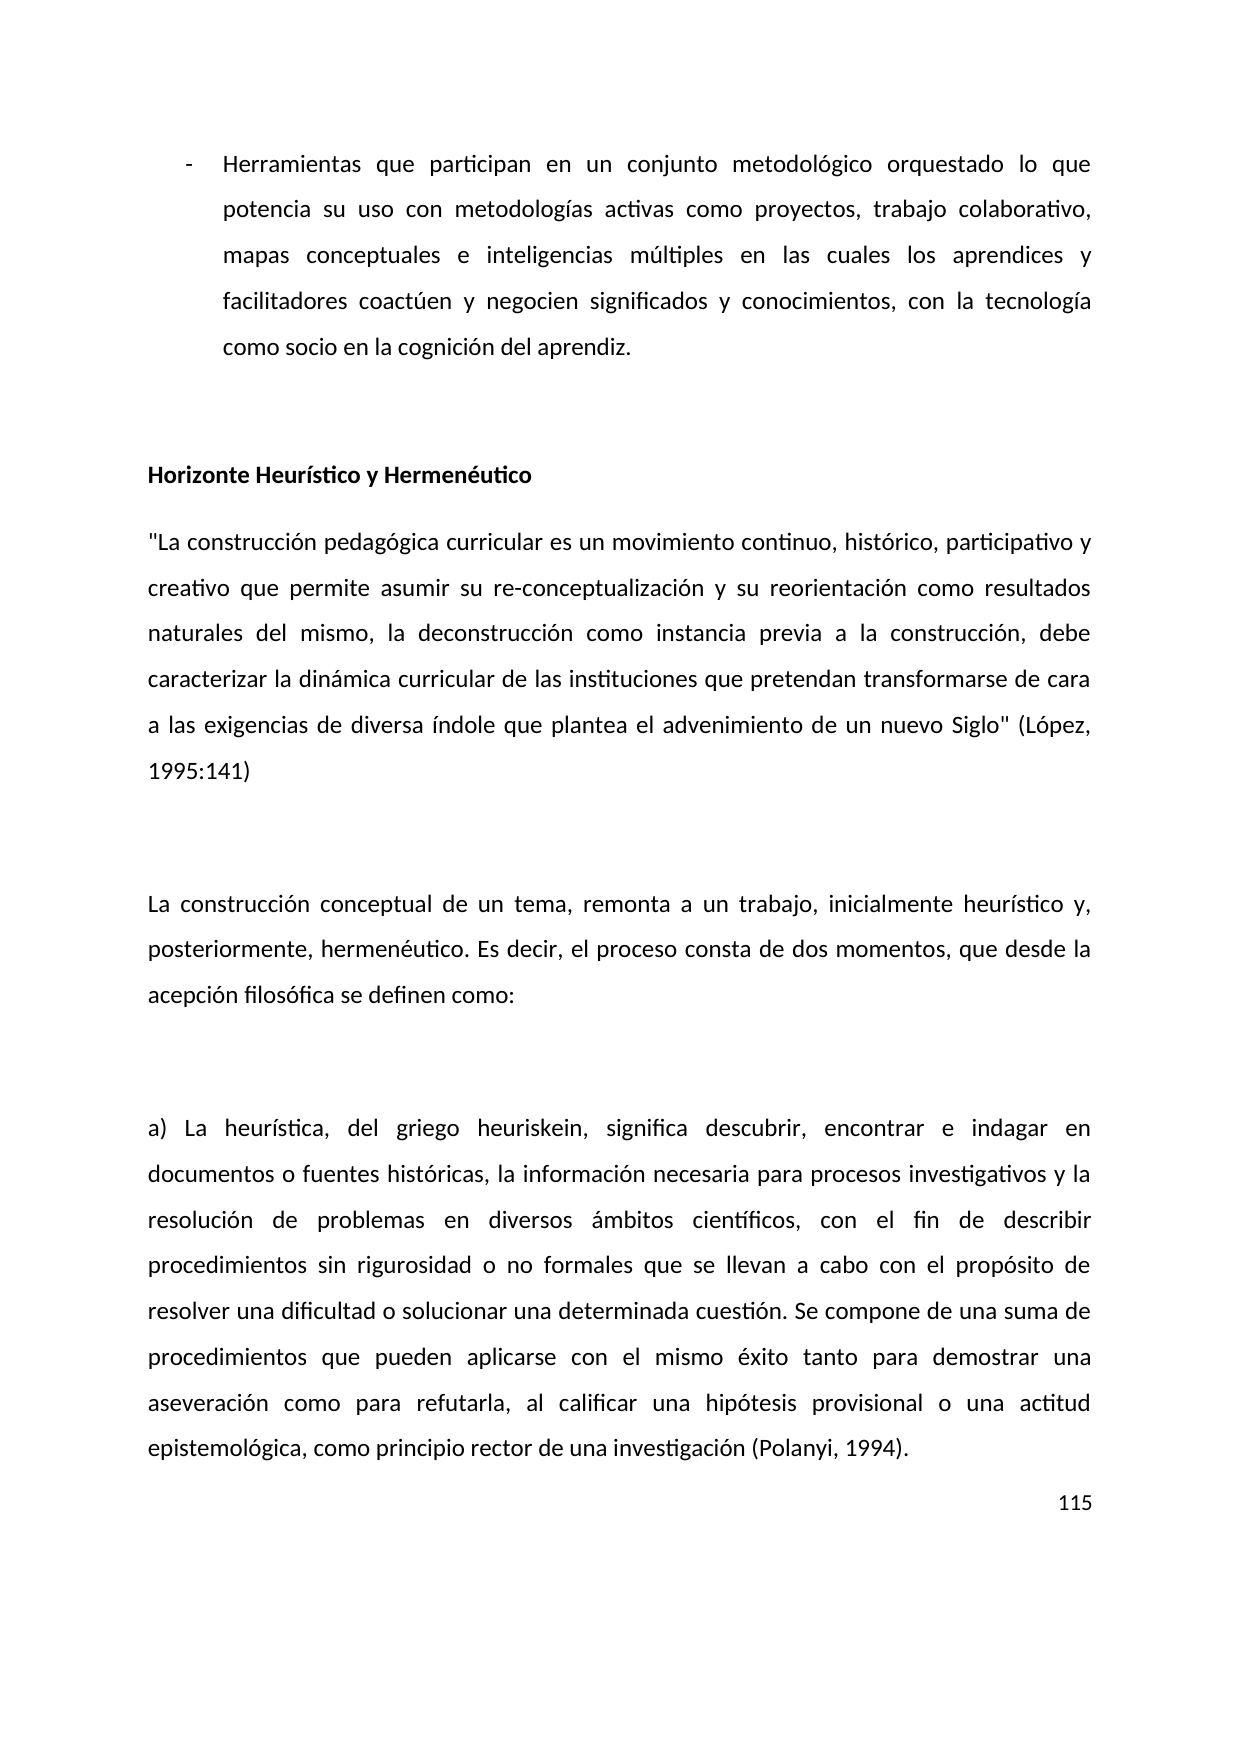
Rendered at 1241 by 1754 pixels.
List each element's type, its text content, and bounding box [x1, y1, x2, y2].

text a) La heurística, del griego heuriskein, significa descubrir, encontrar e indagar en documentos o fuentes históricas, la información necesaria para procesos investigativos y la resolución de problemas en diversos ámbitos científicos, con el fin de describir procedimientos sin rigurosidad o no formales que se llevan a cabo con el propósito de resolver una dificultad o solucionar una determinada cuestión. Se compone de una suma de procedimientos que pueden aplicarse con el mismo éxito tanto para demostrar una aseveración como para refutarla, al calificar una hipótesis provisional o una actitud epistemológica, como principio rector de una investigación (Polanyi, 1994). [148, 1112, 1092, 1463]
text "La construcción pedagógica curricular es un movimiento continuo, histórico, participativo y creativo que permite asumir su re-conceptualización y su reorientación como resultados naturales del mismo, la deconstrucción como instancia previa a la construcción, debe caracterizar la dinámica curricular de las instituciones que pretendan transformarse de cara a las exigencias de diversa índole que plantea el advenimiento de un nuevo Siglo" (López, 1995:141) [148, 526, 1092, 785]
text Horizonte Heurístico y Hermenéutico [148, 459, 1092, 490]
list Herramientas que participan en un conjunto metodológico orquestado lo que potencia su uso con metodologías activas como proyectos, trabajo colaborativo, mapas conceptuales e inteligencias múltiples en las cuales los aprendices y facilitadores coactúen y negocien significados y conocimientos, con la tecnología como socio en la cognición del aprendiz. [185, 148, 1092, 361]
text La construcción conceptual de un tema, remonta a un trabajo, inicialmente heurístico y, posteriormente, hermenéutico. Es decir, el proceso consta de dos momentos, que desde la acepción filosófica se definen como: [148, 888, 1092, 1010]
